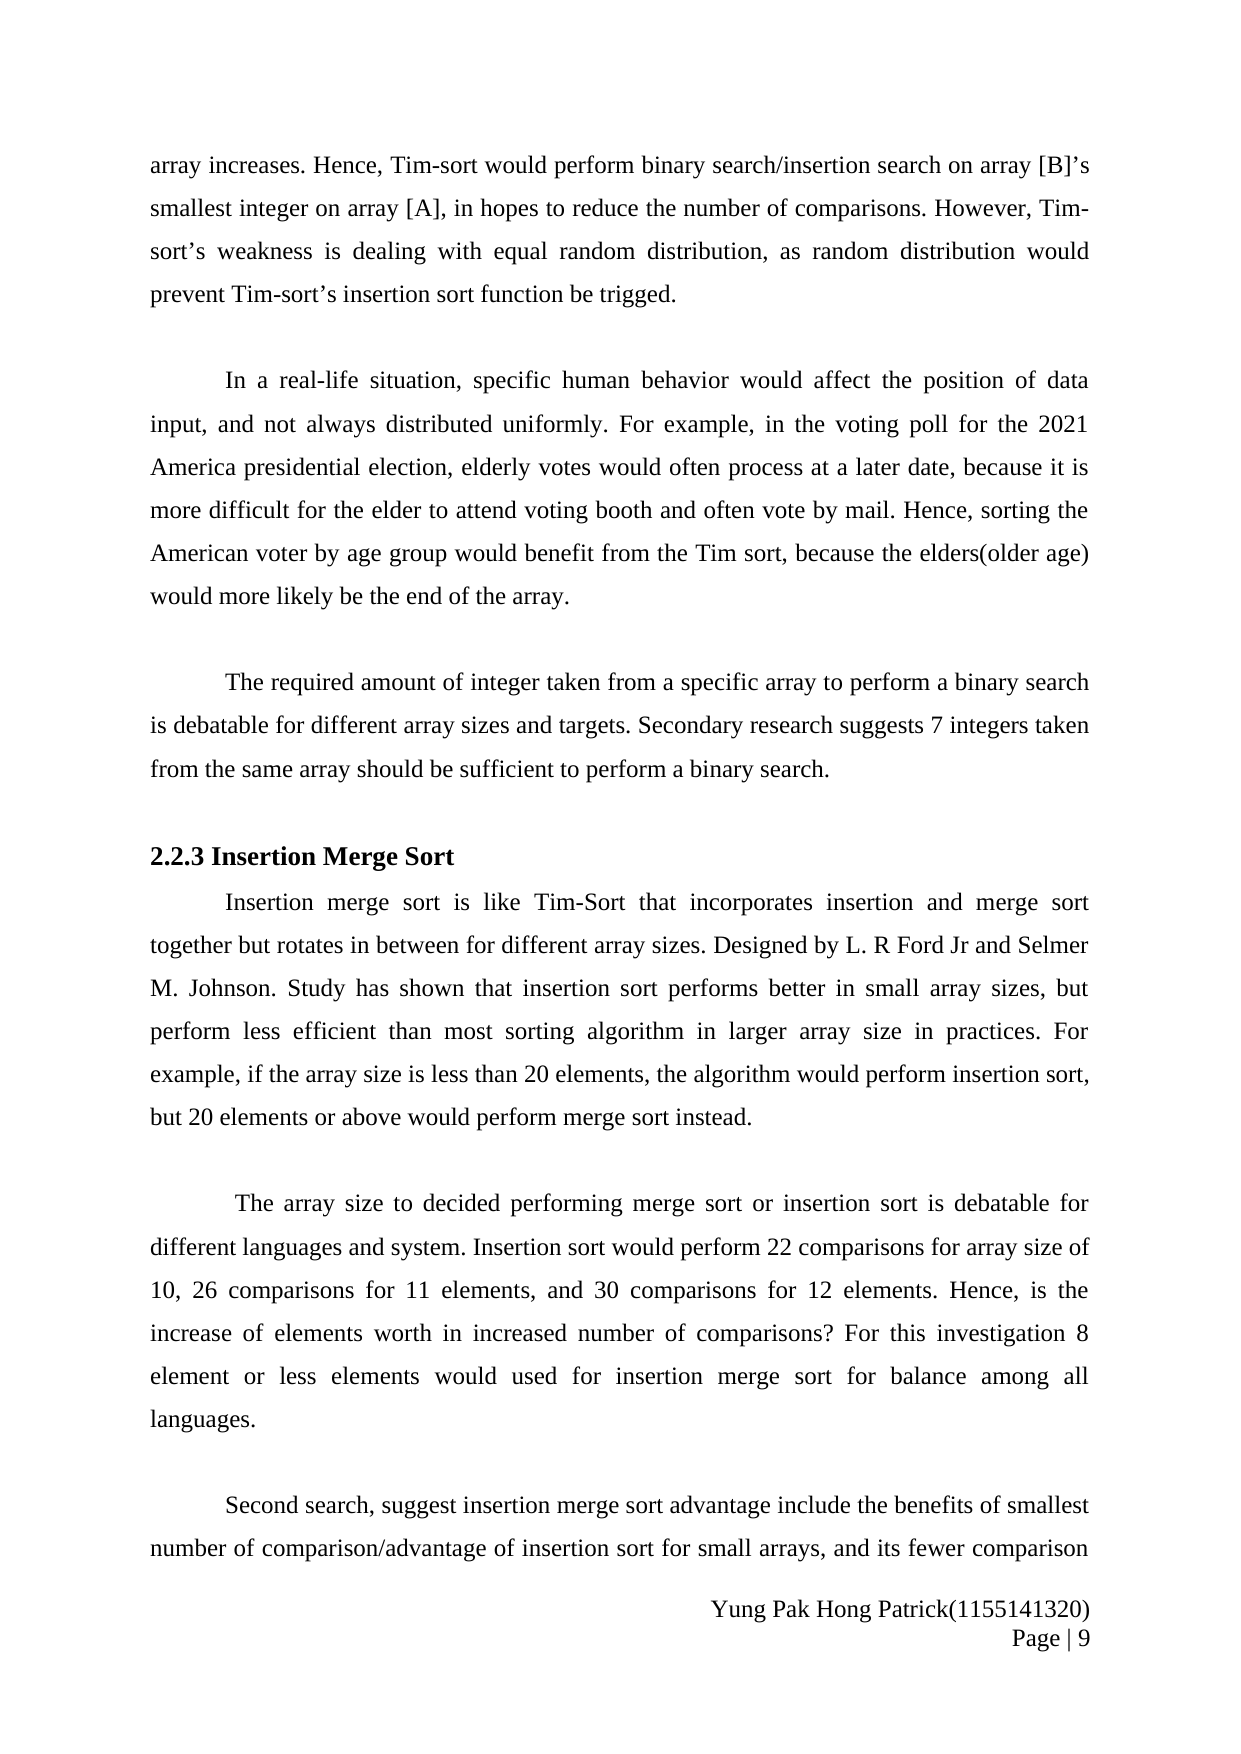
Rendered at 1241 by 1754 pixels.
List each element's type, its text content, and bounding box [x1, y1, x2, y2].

text 2.2.3 Insertion Merge Sort [150, 840, 1090, 871]
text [150, 1490, 1090, 1562]
text The array size to decided performing merge sort or insertion sort is debatable for different languages and system. Insertion sort would perform 22 comparisons for array size of 10, 26 comparisons for 11 elements, and 30 comparisons for 12 elements. Hence, is the increase of elements worth in increased number of comparisons? For this investigation 8 element or less elements would used for insertion merge sort for balance among all languages. [150, 1188, 1090, 1433]
text The required amount of integer taken from a specific array to perform a binary search is debatable for different array sizes and targets. Secondary research suggests 7 integers taken from the same array should be sufficient to perform a binary search. [150, 667, 1090, 782]
text Insertion merge sort is like Tim-Sort that incorporates insertion and merge sort together but rotates in between for different array sizes. Designed by L. R Ford Jr and Selmer M. Johnson. Study has shown that insertion sort performs better in small array sizes, but perform less efficient than most sorting algorithm in larger array size in practices. For example, if the array size is less than 20 elements, the algorithm would perform insertion sort, but 20 elements or above would perform merge sort instead. [150, 887, 1090, 1131]
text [150, 150, 1090, 308]
text In a real-life situation, specific human behavior would affect the position of data input, and not always distributed uniformly. For example, in the voting poll for the 2021 America presidential election, elderly votes would often process at a later date, because it is more difficult for the elder to attend voting booth and often vote by mail. Hence, sorting the American voter by age group would benefit from the Tim sort, because the elders(older age) would more likely be the end of the array. [150, 366, 1090, 610]
